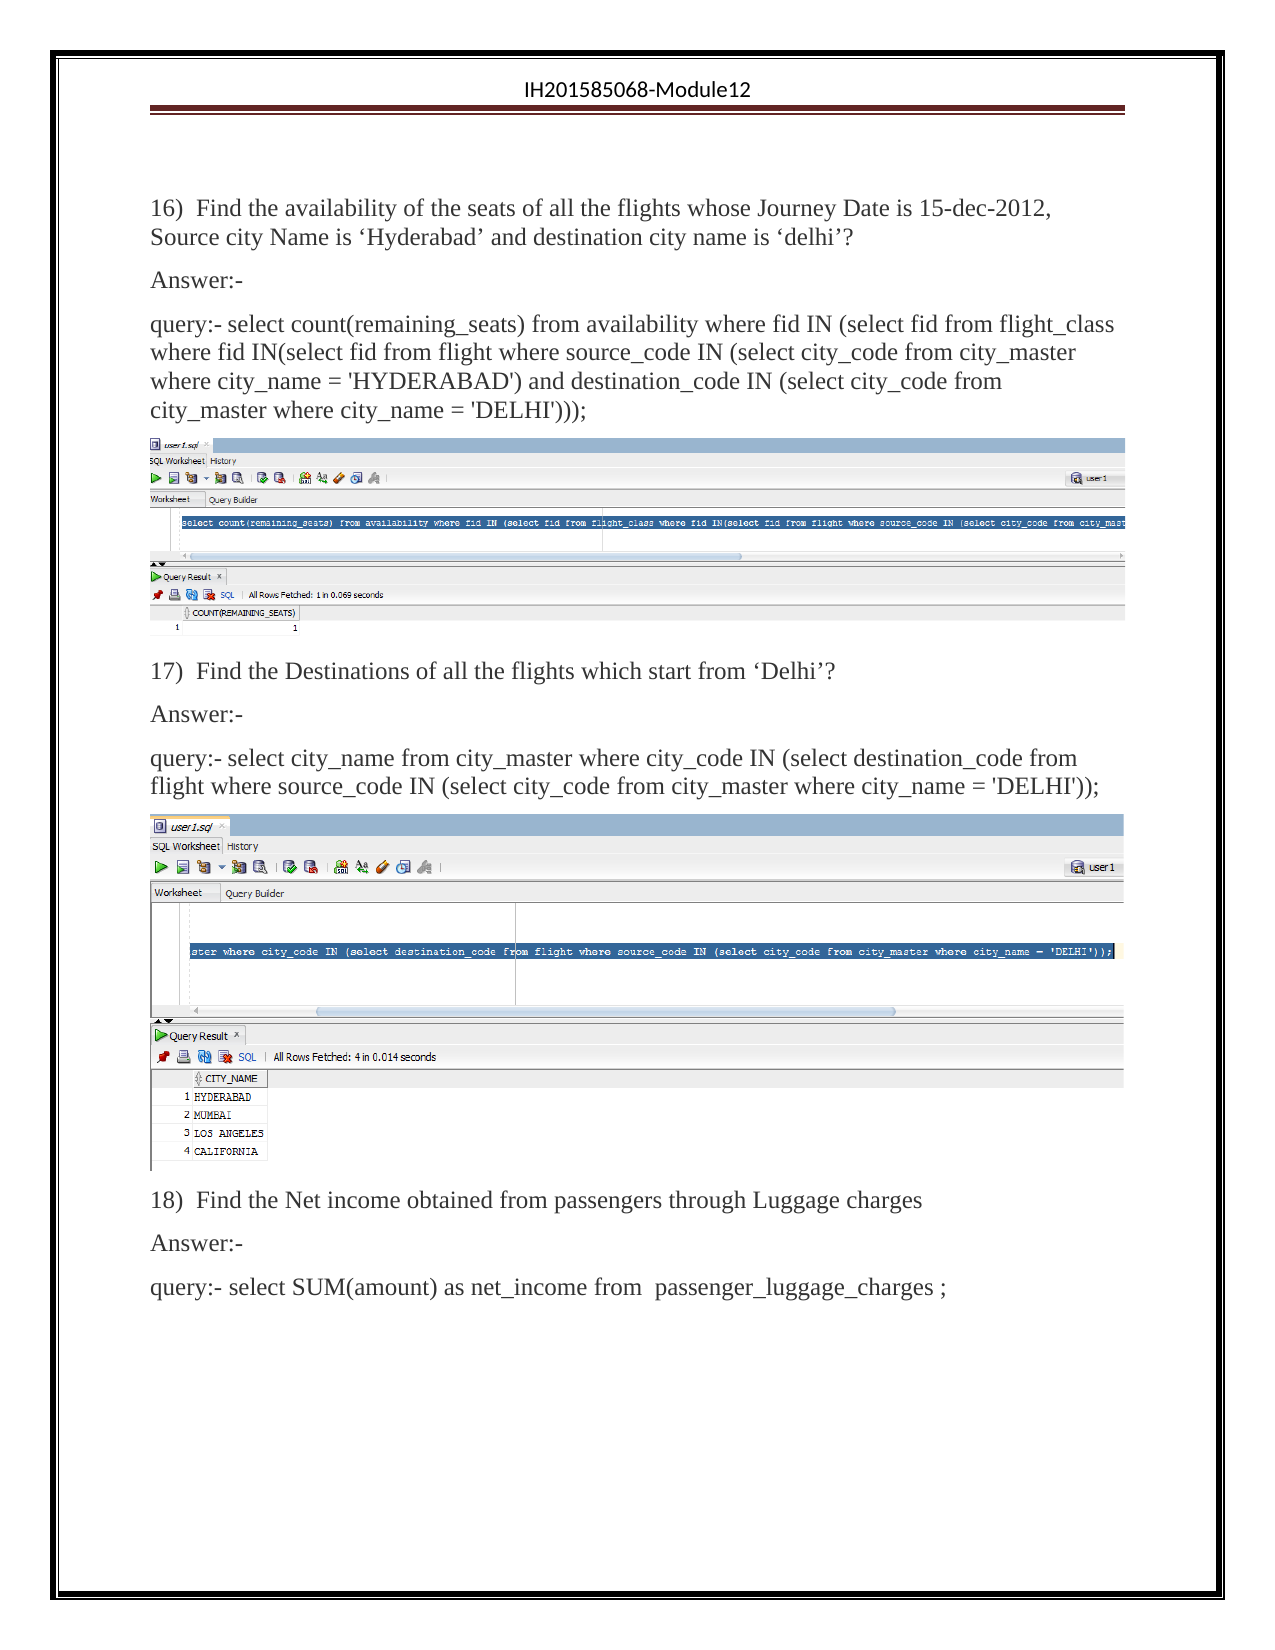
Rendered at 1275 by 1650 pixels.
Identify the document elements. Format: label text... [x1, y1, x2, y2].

text Answer:- [150, 1228, 1125, 1257]
text query:- select SUM(amount) as net_income from passenger_luggage_charges ; [150, 1272, 1125, 1301]
text 16) Find the availability of the seats of all the flights whose Journey Date is 15-dec-2012, Source city Name is ‘Hyderabad’ and destination city name is ‘delhi’? [150, 193, 1125, 251]
text Answer:- [150, 265, 1125, 294]
text Answer:- [150, 699, 1125, 728]
text query:- select city_name from city_master where city_code IN (select destination_code from flight where source_code IN (select city_code from city_master where city_name = 'DELHI')); [150, 742, 1125, 800]
text 17) Find the Destinations of all the flights which start from ‘Delhi’? [150, 656, 1125, 685]
picture [150, 438, 1125, 642]
text 18) Find the Net income obtained from passengers through Luggage charges [150, 1185, 1125, 1214]
text query:- select count(remaining_seats) from availability where fid IN (select fid from flight_class where fid IN(select fid from flight where source_code IN (select city_code from city_master where city_name = 'HYDERABAD') and destination_code IN (select city_code from city_master where city_name = 'DELHI'))); [150, 308, 1125, 424]
picture [150, 814, 1124, 1171]
